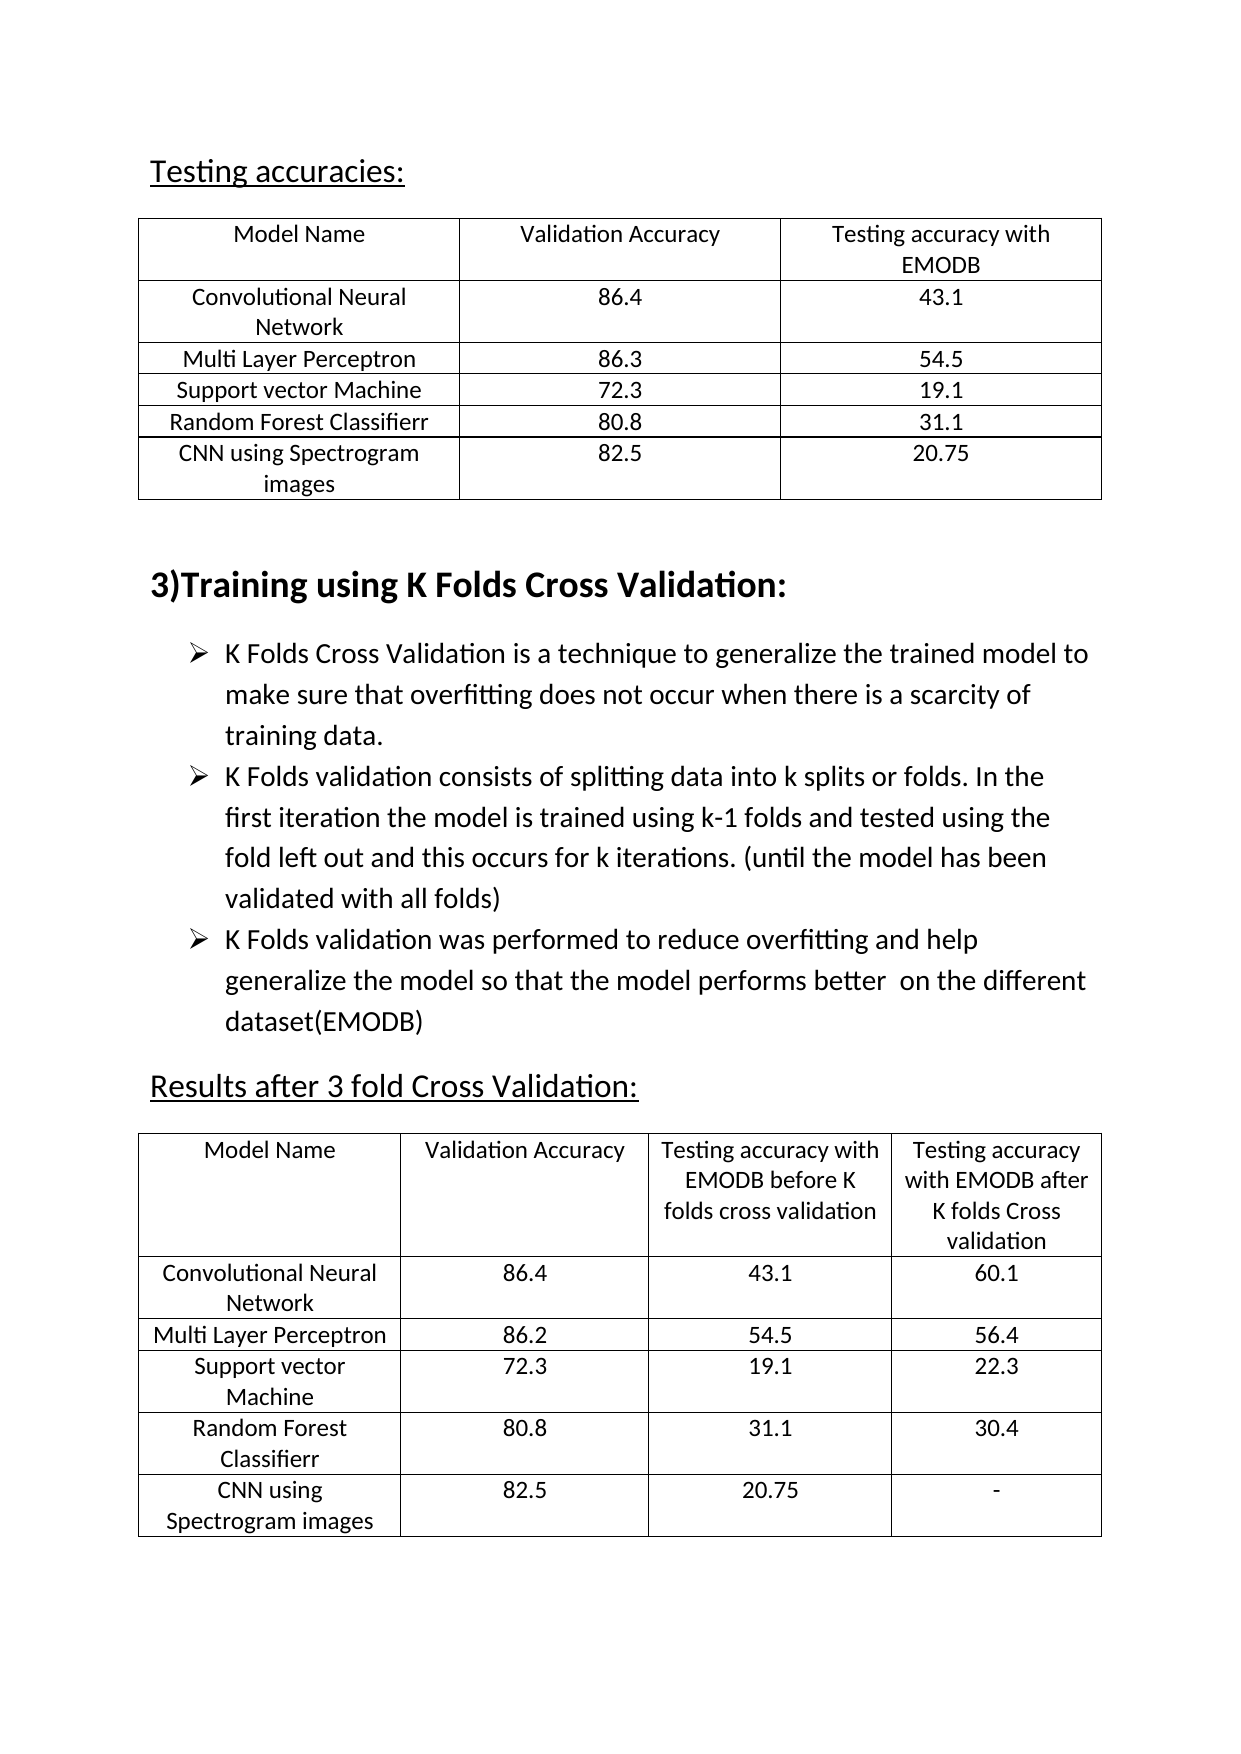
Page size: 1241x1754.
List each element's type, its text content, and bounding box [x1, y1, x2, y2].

table_cell 43.1 [781, 281, 1101, 342]
table_cell 19.1 [649, 1351, 891, 1412]
table_cell 86.4 [401, 1257, 648, 1318]
table_cell 20.75 [649, 1475, 891, 1536]
table_cell Multi Layer Perceptron [139, 343, 459, 373]
table_header Testing accuracy with EMODB [781, 219, 1101, 280]
table_cell 54.5 [781, 343, 1101, 373]
list K Folds validation consists of splitting data into k splits or folds. In the first iteration the model is trained using k-1 folds and tested using the fold left out and this occurs for k iterations. (until the model has been validated with all folds) [187, 758, 1090, 916]
table_cell 80.8 [401, 1413, 648, 1474]
table_cell - [892, 1475, 1101, 1536]
table_cell 80.8 [460, 406, 780, 436]
table_cell Convolutional Neural Network [139, 281, 459, 342]
table_cell 20.75 [781, 438, 1101, 498]
table_header Model Name [139, 1134, 400, 1256]
table_header Validation Accuracy [460, 219, 780, 280]
text Testing accuracies: [150, 150, 1090, 191]
table_cell Support vector Machine [139, 1351, 400, 1412]
table_cell 60.1 [892, 1257, 1101, 1318]
table_cell Random Forest Classifierr [139, 406, 459, 436]
text 3)Training using K Folds Cross Validation: [150, 561, 1090, 607]
table_cell 31.1 [649, 1413, 891, 1474]
table_cell Convolutional Neural Network [139, 1257, 400, 1318]
table_cell Support vector Machine [139, 374, 459, 405]
table_cell 31.1 [781, 406, 1101, 436]
table_cell Multi Layer Perceptron [139, 1319, 400, 1349]
table_header Model Name [139, 219, 459, 280]
table_cell 56.4 [892, 1319, 1101, 1349]
table_cell 22.3 [892, 1351, 1101, 1412]
table_cell 54.5 [649, 1319, 891, 1349]
table_cell 82.5 [401, 1475, 648, 1536]
table_header Validation Accuracy [401, 1134, 648, 1256]
table_cell CNN using Spectrogram images [139, 1475, 400, 1536]
list K Folds validation was performed to reduce overfitting and help generalize the model so that the model performs better on the different dataset(EMODB) [187, 921, 1090, 1039]
table_cell 82.5 [460, 438, 780, 498]
table_cell 19.1 [781, 374, 1101, 405]
table_cell Random Forest Classifierr [139, 1413, 400, 1474]
table_cell 72.3 [401, 1351, 648, 1412]
table_header Testing accuracy with EMODB after K folds Cross validation [892, 1134, 1101, 1256]
table_cell 86.3 [460, 343, 780, 373]
table_cell 43.1 [649, 1257, 891, 1318]
text Results after 3 fold Cross Validation: [150, 1065, 1090, 1106]
table_header Testing accuracy with EMODB before K folds cross validation [649, 1134, 891, 1256]
list K Folds Cross Validation is a technique to generalize the trained model to make sure that overfitting does not occur when there is a scarcity of training data. [187, 635, 1090, 752]
table_cell 86.2 [401, 1319, 648, 1349]
table_cell CNN using Spectrogram images [139, 438, 459, 498]
table_cell 86.4 [460, 281, 780, 342]
table_cell 72.3 [460, 374, 780, 405]
table_cell 30.4 [892, 1413, 1101, 1474]
